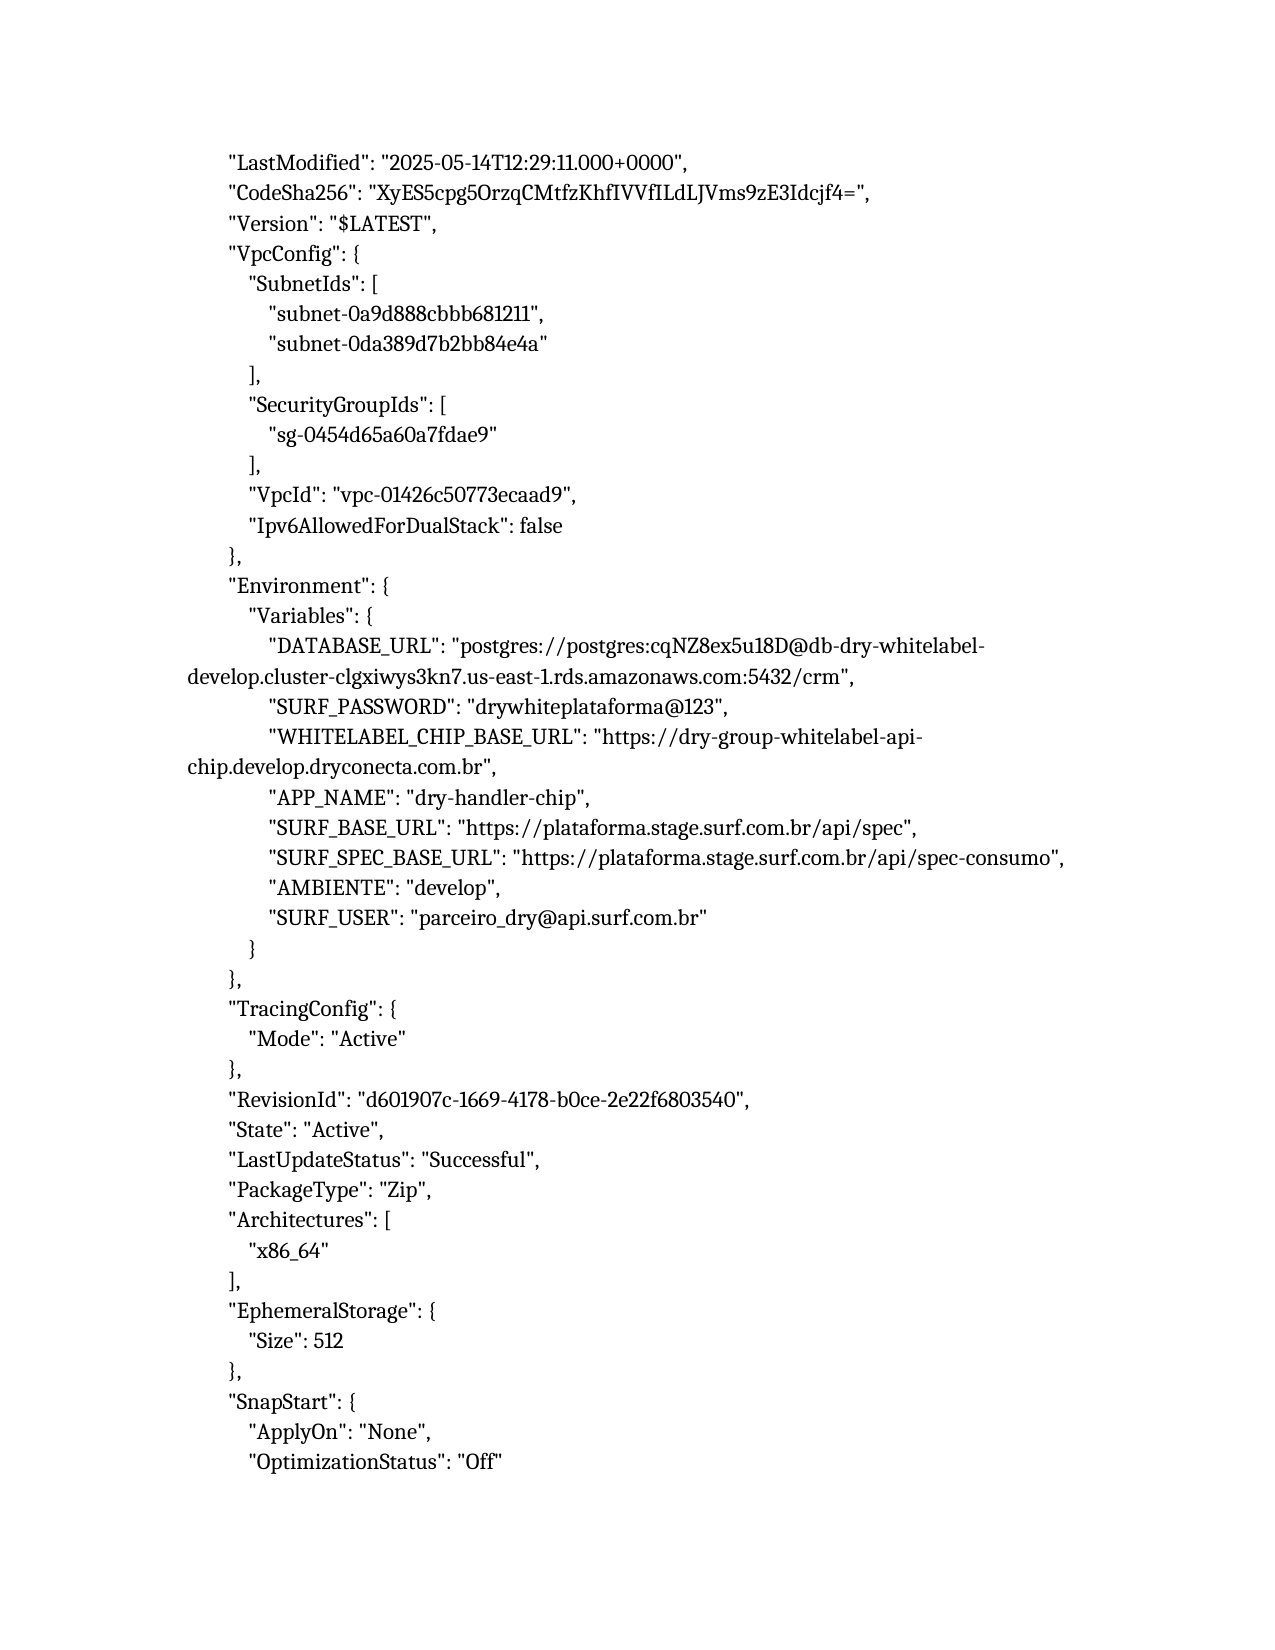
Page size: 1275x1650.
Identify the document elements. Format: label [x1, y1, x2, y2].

text [187, 150, 1087, 1475]
